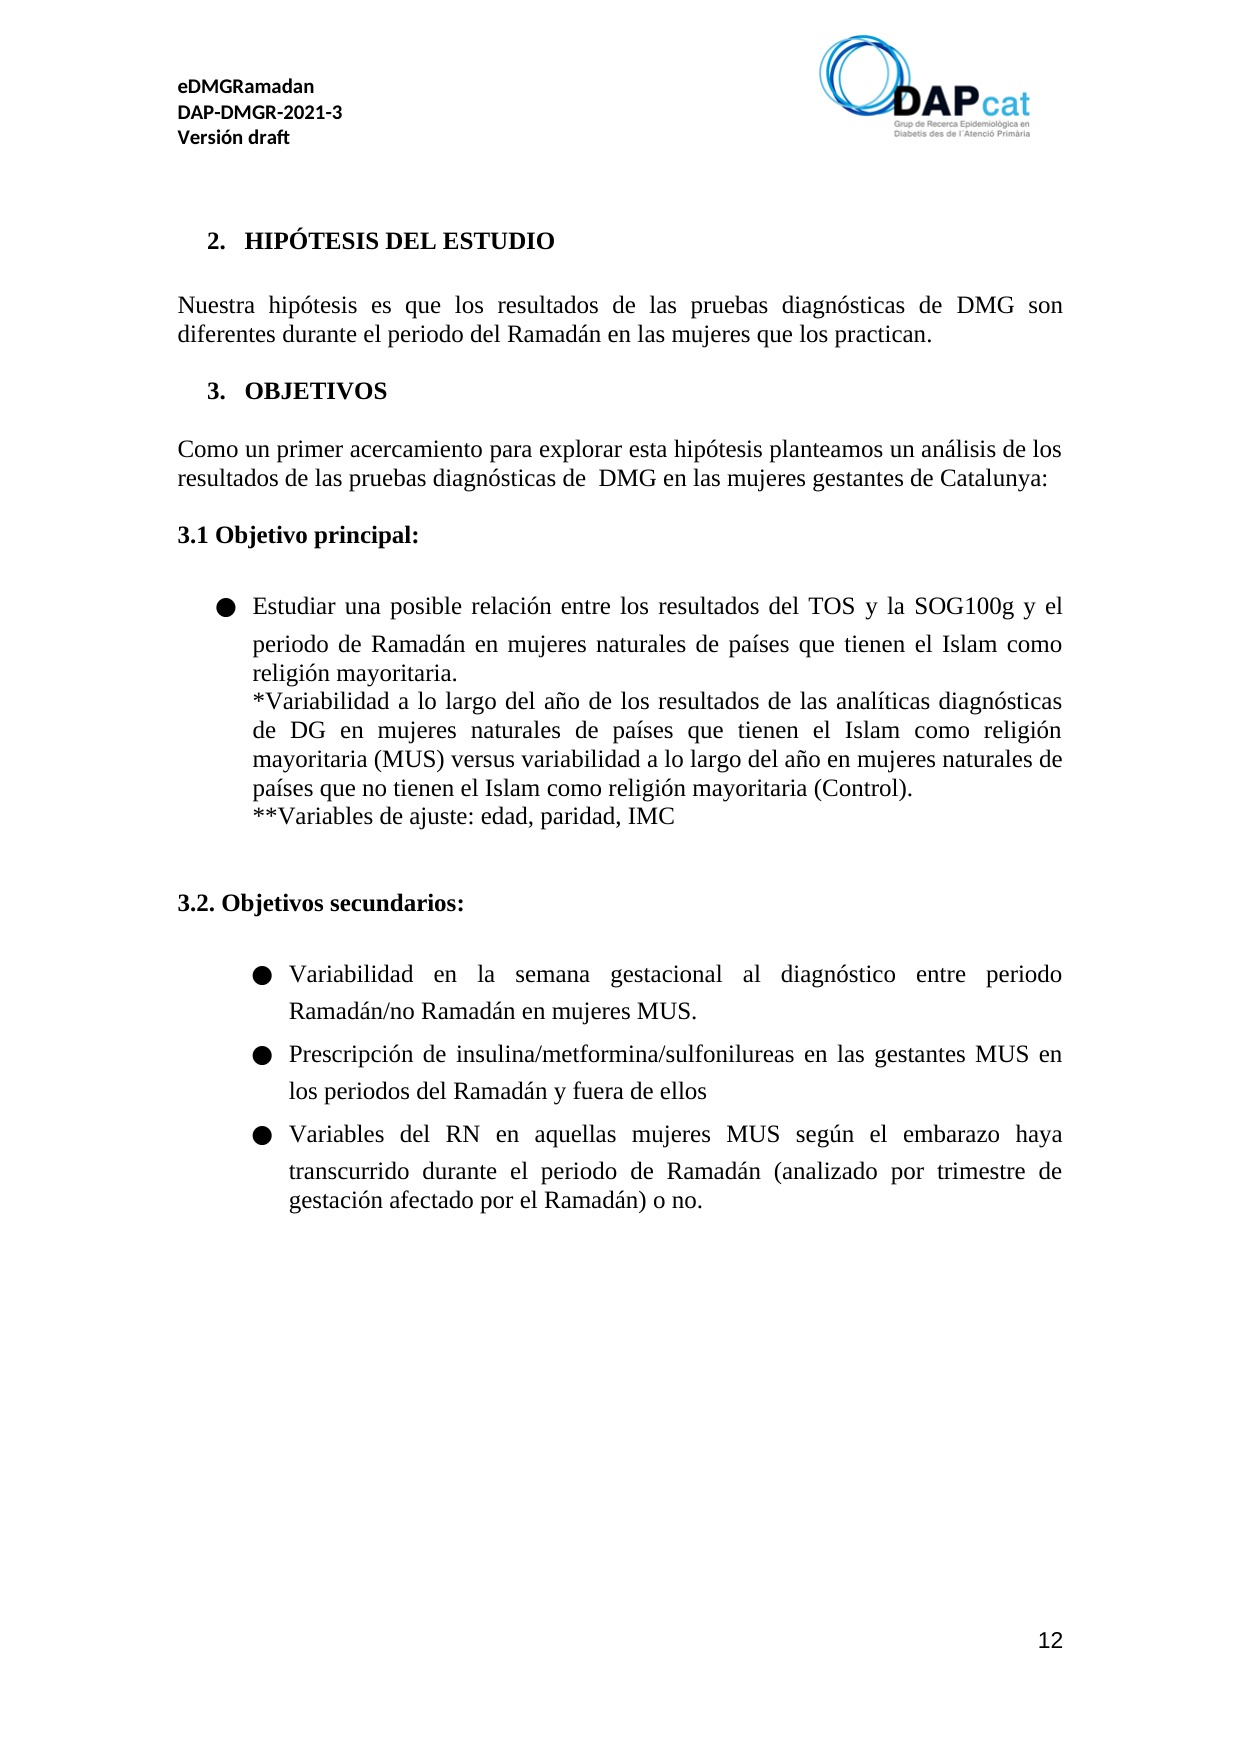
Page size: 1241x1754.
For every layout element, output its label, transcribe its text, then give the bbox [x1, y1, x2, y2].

text Como un primer acercamiento para explorar esta hipótesis planteamos un análisis de los resultados de las pruebas diagnósticas de DMG en las mujeres gestantes de Catalunya: [177, 434, 1063, 491]
text *Variabilidad a lo largo del año de los resultados de las analíticas diagnósticas de DG en mujeres naturales de países que tienen el Islam como religión mayoritaria (MUS) versus variabilidad a lo largo del año en mujeres naturales de países que no tienen el Islam como religión mayoritaria (Control). [252, 686, 1063, 801]
list Prescripción de insulina/metformina/sulfonilureas en las gestantes MUS en los periodos del Ramadán y fuera de ellos [251, 1025, 1063, 1105]
list Variables del RN en aquellas mujeres MUS según el embarazo haya transcurrido durante el periodo de Ramadán (analizado por trimestre de gestación afectado por el Ramadán) o no. [251, 1105, 1063, 1214]
list OBJETIVOS [207, 376, 1063, 405]
list Variabilidad en la semana gestacional al diagnóstico entre periodo Ramadán/no Ramadán en mujeres MUS. [251, 945, 1063, 1025]
list Estudiar una posible relación entre los resultados del TOS y la SOG100g y el periodo de Ramadán en mujeres naturales de países que tienen el Islam como religión mayoritaria. [215, 578, 1063, 686]
picture [817, 34, 1037, 140]
text 3.2. Objetivos secundarios: [177, 888, 1063, 916]
subtitle HIPÓTESIS DEL ESTUDIO [207, 226, 1063, 255]
text 3.1 Objetivo principal: [177, 520, 1063, 549]
text **Variables de ajuste: edad, paridad, IMC [252, 801, 1063, 830]
text Nuestra hipótesis es que los resultados de las pruebas diagnósticas de DMG son diferentes durante el periodo del Ramadán en las mujeres que los practican. [177, 290, 1063, 348]
